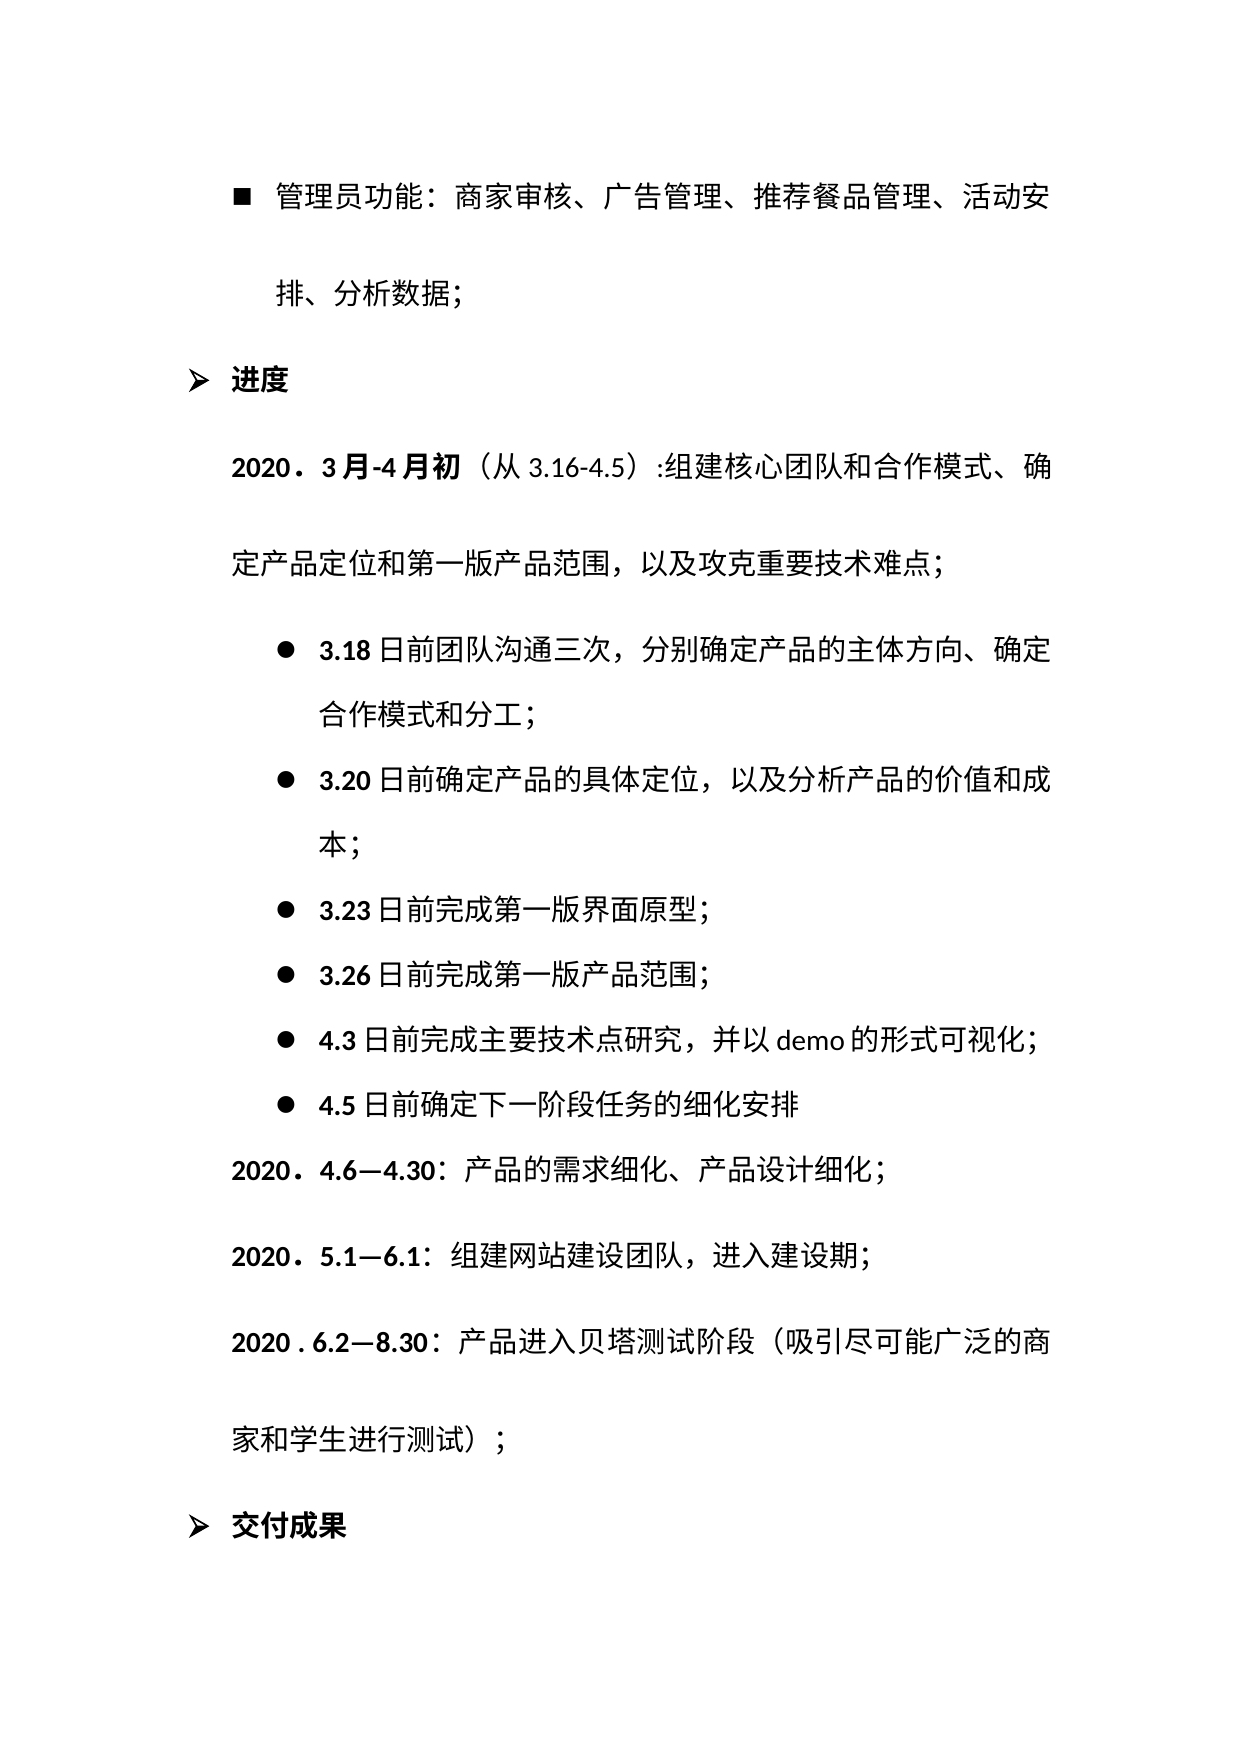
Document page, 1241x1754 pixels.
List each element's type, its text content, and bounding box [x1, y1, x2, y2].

list 交付成果 [187, 1491, 1053, 1556]
list 管理员功能：商家审核、广告管理、推荐餐品管理、活动安排、分析数据； [231, 162, 1053, 324]
text 2020 . 6.2—8.30：产品进入贝塔测试阶段（吸引尽可能广泛的商家和学生进行测试）； [231, 1308, 1053, 1470]
list 3.18日前团队沟通三次，分别确定产品的主体方向、确定合作模式和分工； [275, 615, 1053, 745]
list 4.3日前完成主要技术点研究，并以demo的形式可视化； [275, 1005, 1053, 1070]
list 进度 [187, 346, 1053, 411]
list 4.5日前确定下一阶段任务的细化安排 [275, 1070, 1053, 1135]
list 3.26日前完成第一版产品范围； [275, 940, 1053, 1005]
list 3.20日前确定产品的具体定位，以及分析产品的价值和成本； [275, 745, 1053, 875]
text 2020．5.1—6.1：组建网站建设团队，进入建设期； [231, 1222, 1053, 1287]
text 2020．3月-4月初（从3.16-4.5）:组建核心团队和合作模式、确定产品定位和第一版产品范围，以及攻克重要技术难点； [231, 432, 1053, 594]
text 2020．4.6—4.30：产品的需求细化、产品设计细化； [231, 1135, 1053, 1200]
list 3.23日前完成第一版界面原型； [275, 875, 1053, 940]
